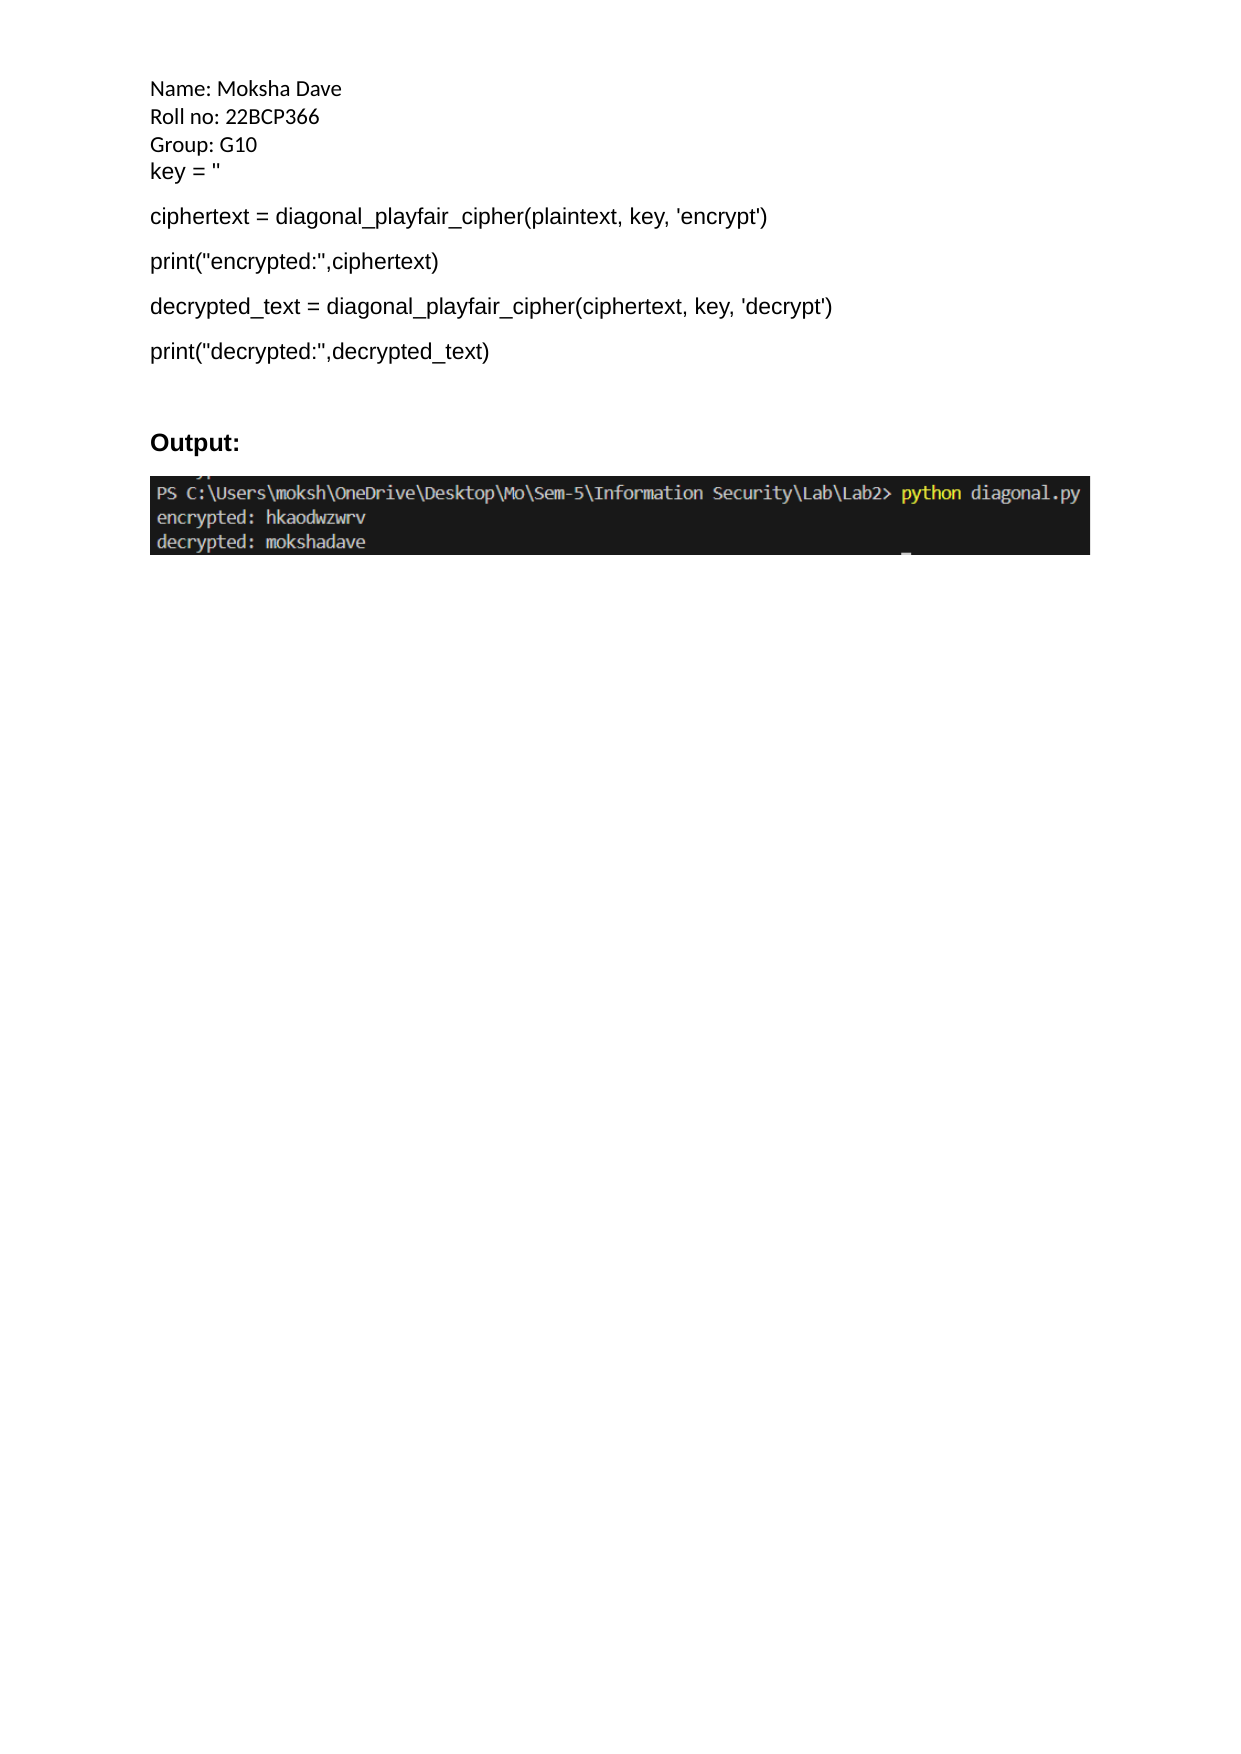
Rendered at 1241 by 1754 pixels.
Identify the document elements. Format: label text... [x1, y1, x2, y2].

text print("encrypted:",ciphertext) [150, 248, 1090, 274]
text Output: [150, 428, 1090, 457]
text print("decrypted:",decrypted_text) [150, 338, 1090, 364]
picture [150, 476, 1091, 555]
text key = '' [150, 158, 1090, 184]
text decrypted_text = diagonal_playfair_cipher(ciphertext, key, 'decrypt') [150, 293, 1090, 319]
text ciphertext = diagonal_playfair_cipher(plaintext, key, 'encrypt') [150, 203, 1090, 229]
